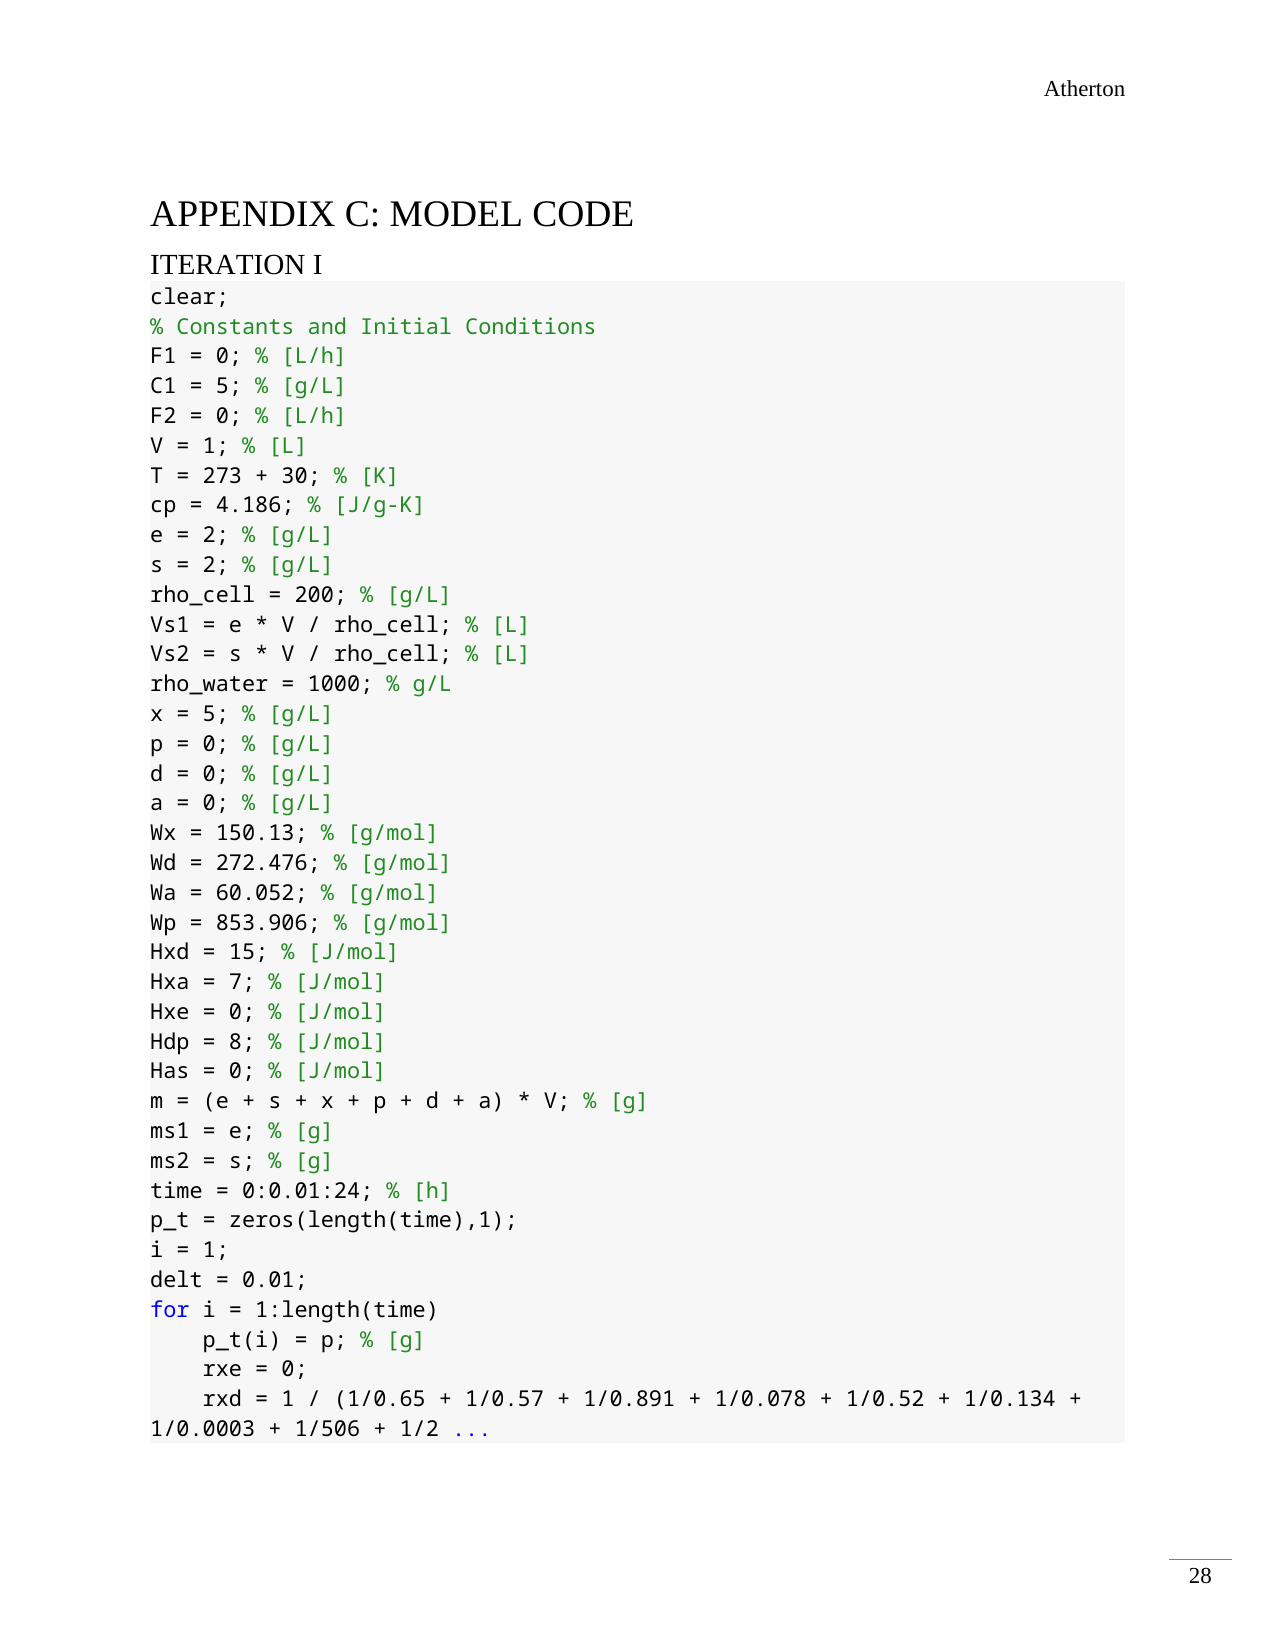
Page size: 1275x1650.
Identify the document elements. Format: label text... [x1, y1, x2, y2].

text Hxe = 0; % [J/mol] [150, 996, 1125, 1026]
text Wp = 853.906; % [g/mol] [150, 906, 1125, 936]
subtitle Iteration I [150, 247, 1125, 281]
text rho_cell = 200; % [g/L] [150, 579, 1125, 608]
text V = 1; % [L] [150, 430, 1125, 459]
text p = 0; % [g/L] [150, 728, 1125, 757]
text Vs2 = s * V / rho_cell; % [L] [150, 638, 1125, 668]
text e = 2; % [g/L] [150, 519, 1125, 549]
text Wd = 272.476; % [g/mol] [150, 847, 1125, 877]
text Vs1 = e * V / rho_cell; % [L] [150, 608, 1125, 638]
text Hxd = 15; % [J/mol] [150, 936, 1125, 966]
text ms1 = e; % [g] [150, 1115, 1125, 1145]
text Wx = 150.13; % [g/mol] [150, 817, 1125, 847]
text for i = 1:length(time) [150, 1294, 1125, 1323]
text clear; [150, 281, 1125, 311]
text x = 5; % [g/L] [150, 698, 1125, 728]
text rxe = 0; [150, 1353, 1125, 1383]
text d = 0; % [g/L] [150, 757, 1125, 787]
text F2 = 0; % [L/h] [150, 400, 1125, 430]
text s = 2; % [g/L] [150, 549, 1125, 579]
text Has = 0; % [J/mol] [150, 1055, 1125, 1085]
text cp = 4.186; % [J/g-K] [150, 489, 1125, 519]
text C1 = 5; % [g/L] [150, 370, 1125, 400]
text ms2 = s; % [g] [150, 1145, 1125, 1174]
text m = (e + s + x + p + d + a) * V; % [g] [150, 1085, 1125, 1115]
text time = 0:0.01:24; % [h] [150, 1174, 1125, 1204]
text rho_water = 1000; % g/L [150, 668, 1125, 698]
text Wa = 60.052; % [g/mol] [150, 877, 1125, 906]
text % Constants and Initial Conditions [150, 311, 1125, 340]
text Hxa = 7; % [J/mol] [150, 966, 1125, 996]
text i = 1; [150, 1234, 1125, 1264]
text a = 0; % [g/L] [150, 787, 1125, 817]
subtitle Appendix C: Model Code [150, 192, 1125, 235]
text p_t(i) = p; % [g] [150, 1323, 1125, 1353]
text p_t = zeros(length(time),1); [150, 1204, 1125, 1234]
text delt = 0.01; [150, 1264, 1125, 1294]
text T = 273 + 30; % [K] [150, 459, 1125, 489]
text Hdp = 8; % [J/mol] [150, 1026, 1125, 1055]
text F1 = 0; % [L/h] [150, 340, 1125, 370]
text rxd = 1 / (1/0.65 + 1/0.57 + 1/0.891 + 1/0.078 + 1/0.52 + 1/0.134 + 1/0.0003 + 1/506 + 1/2 ... [150, 1383, 1125, 1443]
